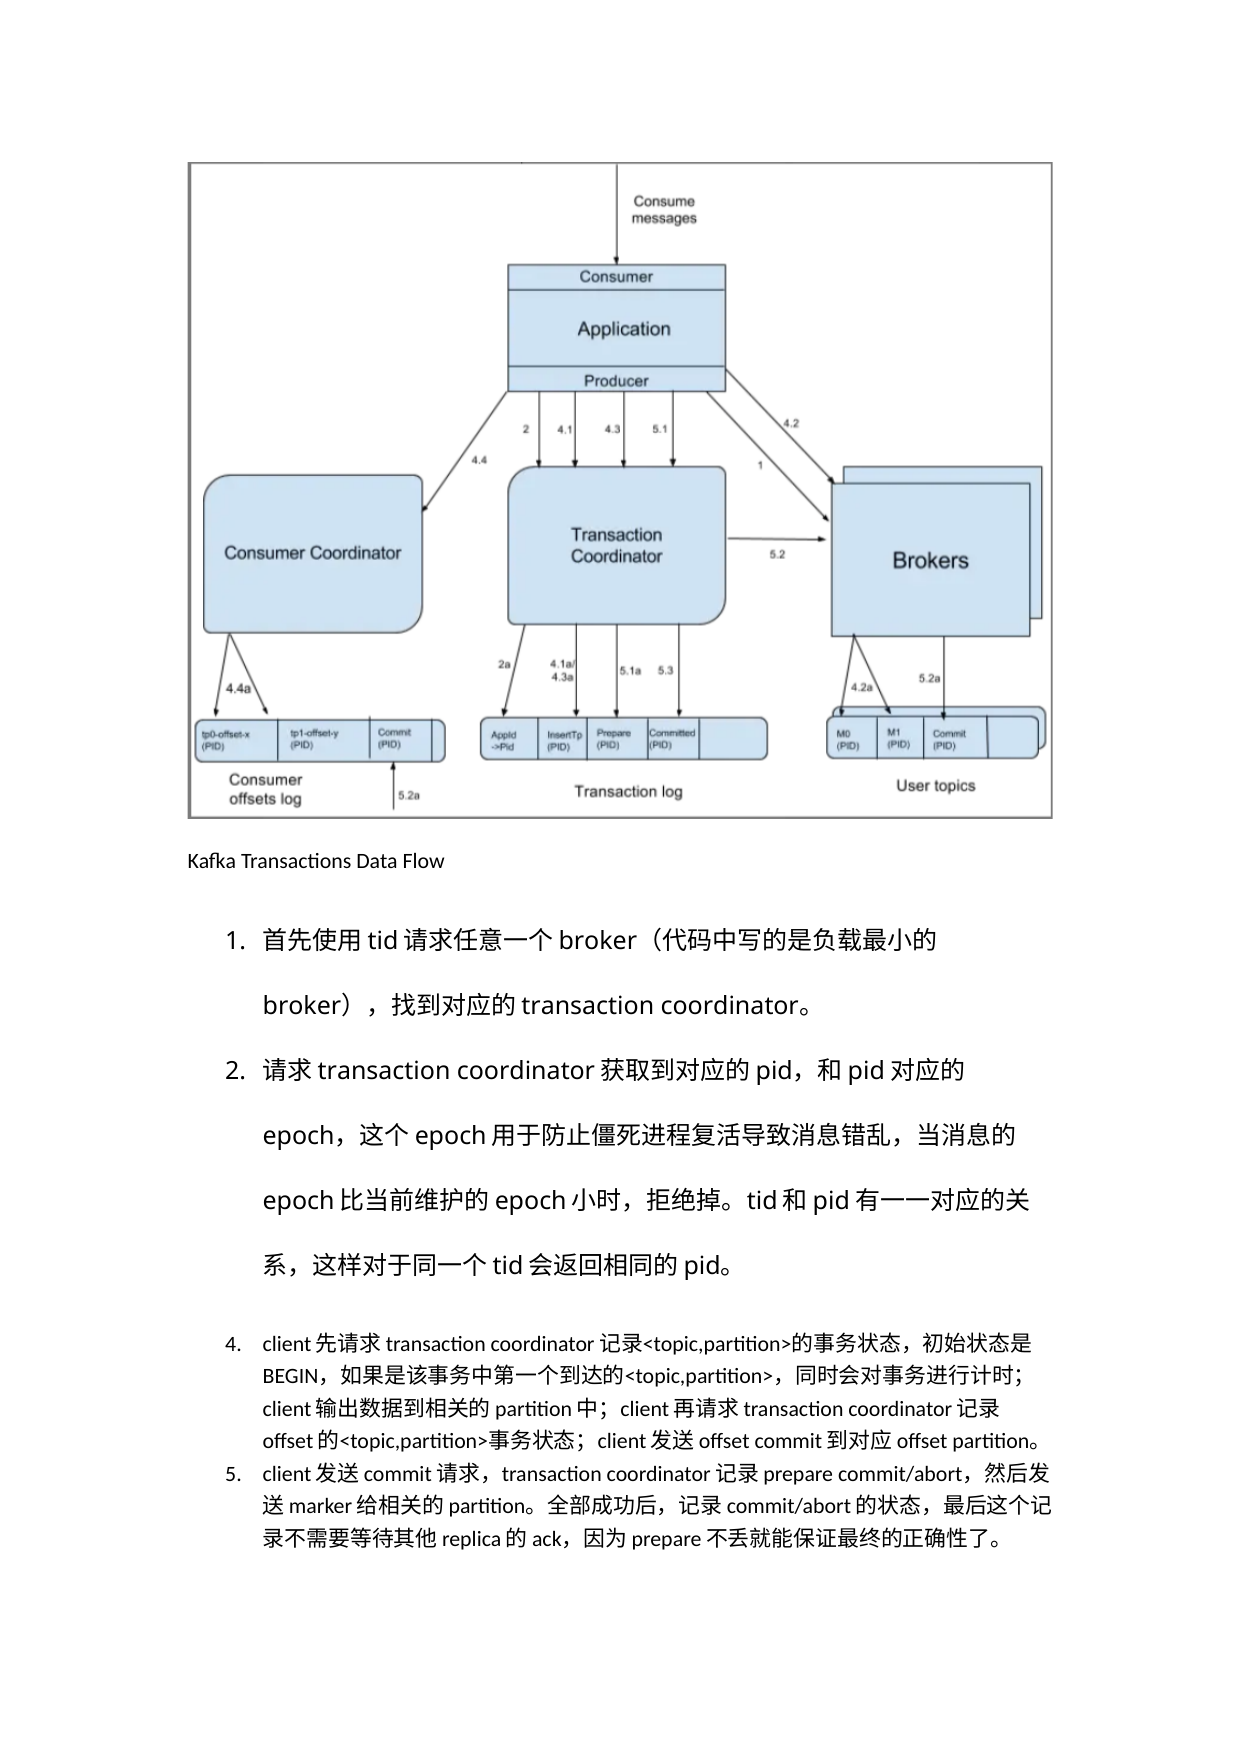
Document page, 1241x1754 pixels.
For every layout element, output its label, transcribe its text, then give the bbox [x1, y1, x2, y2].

list 请求transaction coordinator获取到对应的pid，和pid对应的epoch，这个epoch用于防止僵死进程复活导致消息错乱，当消息的epoch比当前维护的epoch小时，拒绝掉。tid和pid有一一对应的关系，这样对于同一个tid会返回相同的pid。 [225, 1065, 1053, 1325]
list 首先使用tid请求任意一个broker（代码中写的是负载最小的broker），找到对应的transaction coordinator。 [225, 906, 1053, 1036]
list client发送commit请求，transaction coordinator记录prepare commit/abort，然后发送marker给相关的partition。全部成功后，记录commit/abort的状态，最后这个记录不需要等待其他replica的ack，因为prepare不丢就能保证最终的正确性了。 [225, 1484, 1053, 1582]
list client先请求transaction coordinator记录<topic,partition>的事务状态，初始状态是BEGIN，如果是该事务中第一个到达的<topic,partition>，同时会对事务进行计时；client输出数据到相关的partition中；client再请求transaction coordinator记录offset的<topic,partition>事务状态；client发送offset commit到对应offset partition。 [225, 1354, 1053, 1484]
text Kafka Transactions Data Flow [187, 844, 1053, 877]
picture [187, 162, 1053, 819]
